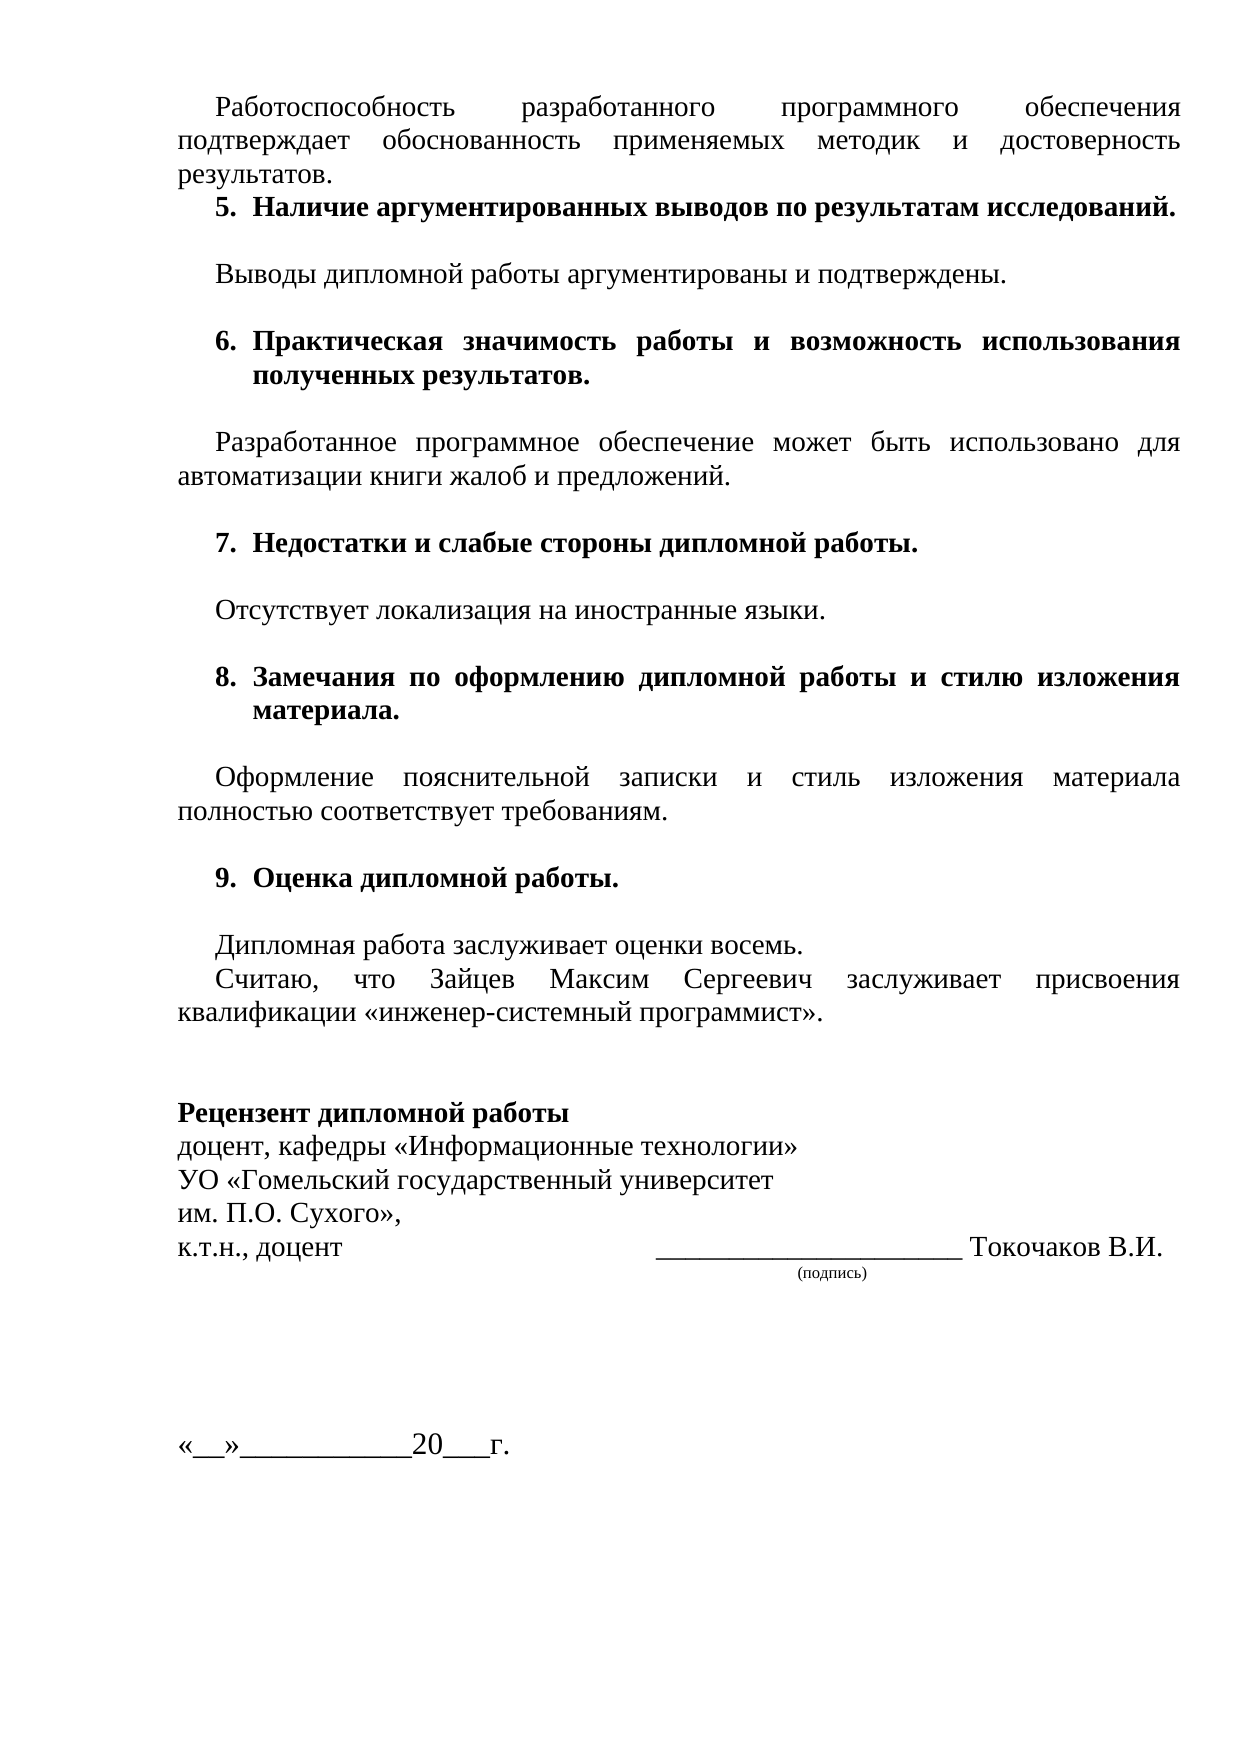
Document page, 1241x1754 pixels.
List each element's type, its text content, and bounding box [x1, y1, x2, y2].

list Наличие аргументированных выводов по результатам исследований. [215, 189, 1181, 223]
text (подпись) [472, 1263, 1181, 1282]
text к.т.н., доцент _____________________ Токочаков В.И. [177, 1229, 1181, 1263]
text Выводы дипломной работы аргументированы и подтверждены. [177, 256, 1181, 290]
text Оформление пояснительной записки и стиль изложения материала полностью соответствует требованиям. [177, 759, 1181, 827]
text Рецензент дипломной работы [177, 1095, 1181, 1128]
text доцент, кафедры «Информационные технологии» [177, 1128, 1181, 1162]
text Работоспособность разработанного программного обеспечения подтверждает обоснованность применяемых методик и достоверность результатов. [177, 89, 1181, 189]
list Замечания по оформлению дипломной работы и стилю изложения материала. [215, 659, 1181, 726]
text Считаю, что Зайцев Максим Сергеевич заслуживает присвоения квалификации «инженер-системный программист». [177, 961, 1181, 1028]
list Оценка дипломной работы. [215, 860, 1181, 894]
text Отсутствует локализация на иностранные языки. [177, 592, 1181, 625]
list Практическая значимость работы и возможность использования полученных результатов. [215, 323, 1181, 391]
text «__»___________20___г. [177, 1426, 1181, 1461]
text им. П.О. Сухого», [177, 1196, 1181, 1229]
list Недостатки и слабые стороны дипломной работы. [215, 525, 1181, 558]
text Дипломная работа заслуживает оценки восемь. [177, 927, 1181, 961]
text УО «Гомельский государственный университет [177, 1162, 1181, 1196]
text Разработанное программное обеспечение может быть использовано для автоматизации книги жалоб и предложений. [177, 424, 1181, 491]
